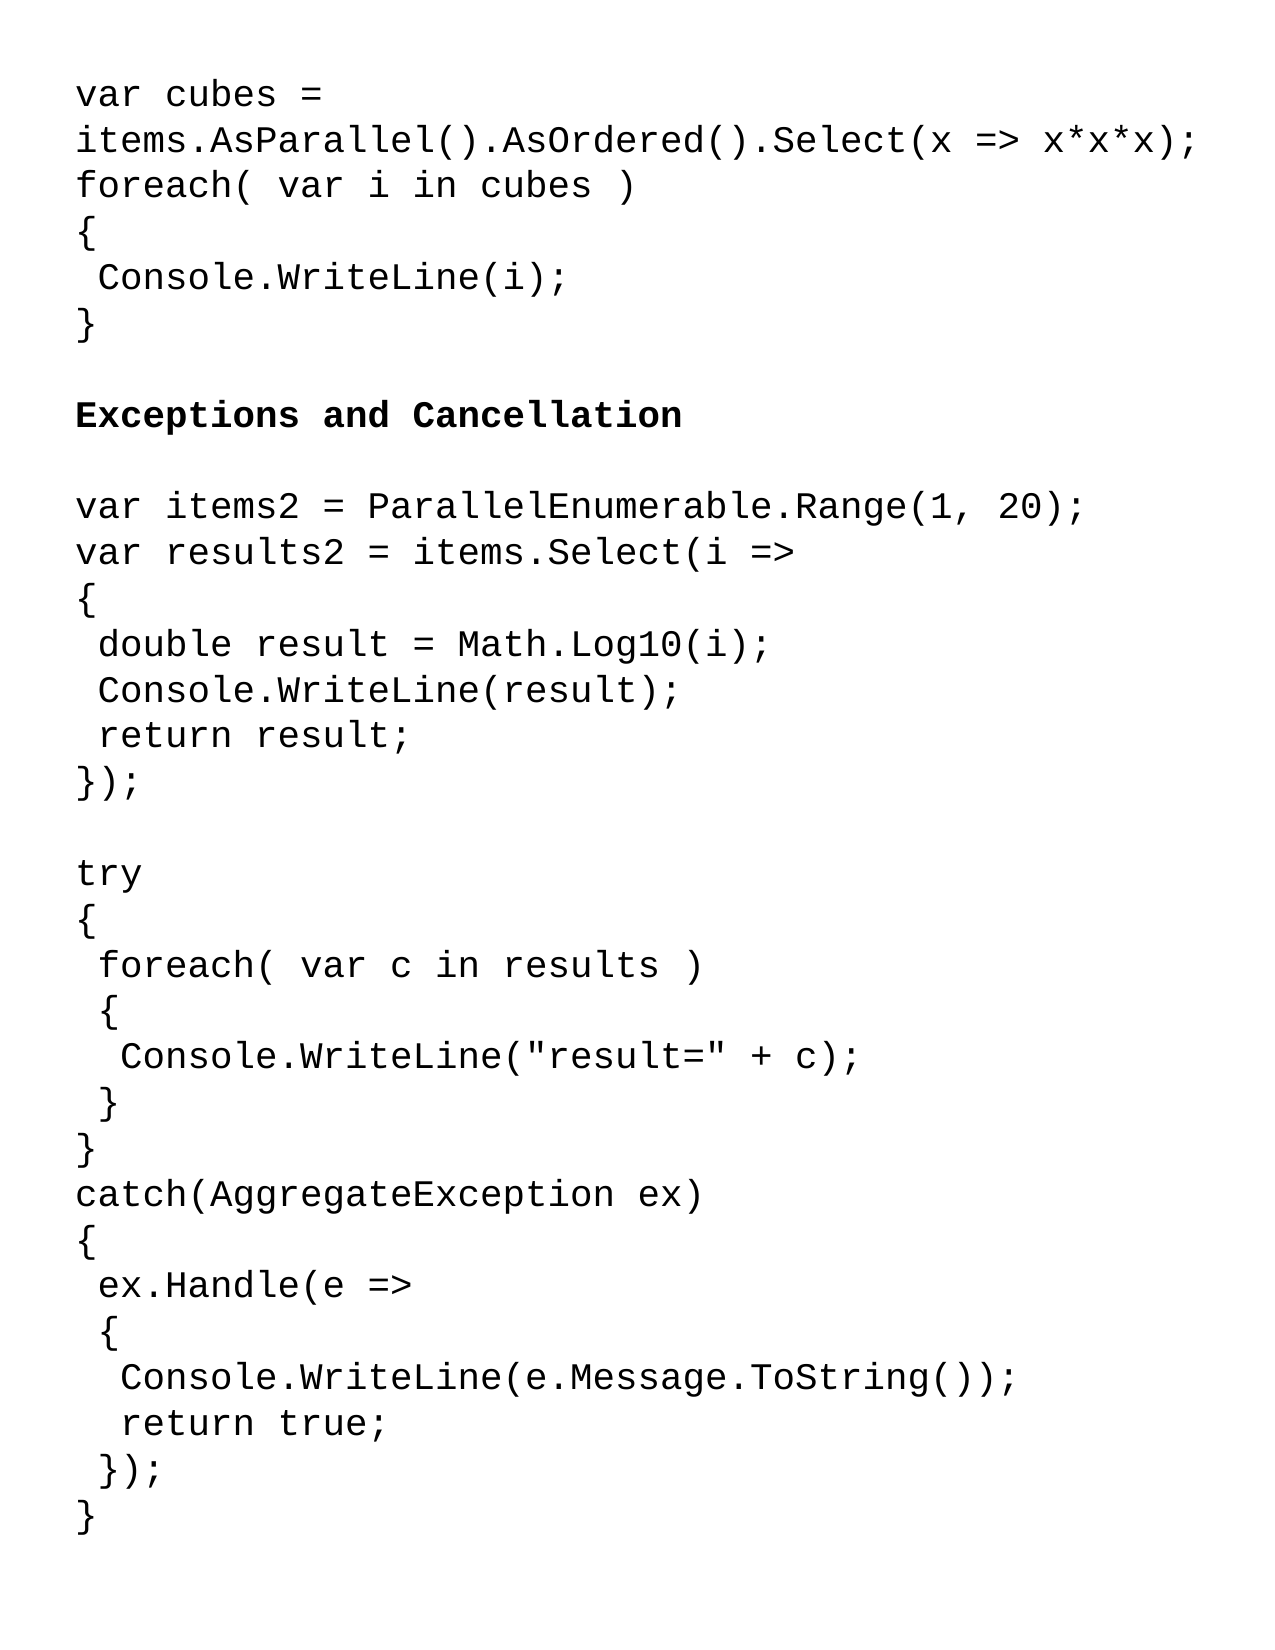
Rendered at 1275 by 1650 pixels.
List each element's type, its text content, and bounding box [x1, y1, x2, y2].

text } [75, 1083, 1200, 1126]
text { [75, 579, 1200, 622]
text return result; [75, 717, 1200, 759]
text { [75, 212, 1200, 255]
text } [75, 1129, 1200, 1172]
text var items2 = ParallelEnumerable.Range(1, 20); [75, 487, 1200, 530]
text } [75, 1496, 1200, 1538]
text { [75, 900, 1200, 942]
text { [75, 1221, 1200, 1263]
text ex.Handle(e => [75, 1267, 1200, 1309]
text Console.WriteLine("result=" + c); [75, 1037, 1200, 1080]
text catch(AggregateException ex) [75, 1175, 1200, 1217]
text Console.WriteLine(result); [75, 671, 1200, 713]
text } [75, 304, 1200, 347]
text var cubes = items.AsParallel().AsOrdered().Select(x => x*x*x); [75, 75, 1200, 163]
text }); [75, 762, 1200, 805]
text Console.WriteLine(e.Message.ToString()); [75, 1358, 1200, 1401]
text double result = Math.Log10(i); [75, 625, 1200, 667]
text foreach( var i in cubes ) [75, 167, 1200, 209]
text foreach( var c in results ) [75, 946, 1200, 988]
text Exceptions and Cancellation [75, 396, 1200, 438]
text { [75, 1312, 1200, 1355]
text { [75, 992, 1200, 1034]
text }); [75, 1450, 1200, 1492]
text Console.WriteLine(i); [75, 258, 1200, 301]
text var results2 = items.Select(i => [75, 533, 1200, 576]
text try [75, 854, 1200, 897]
text return true; [75, 1404, 1200, 1447]
